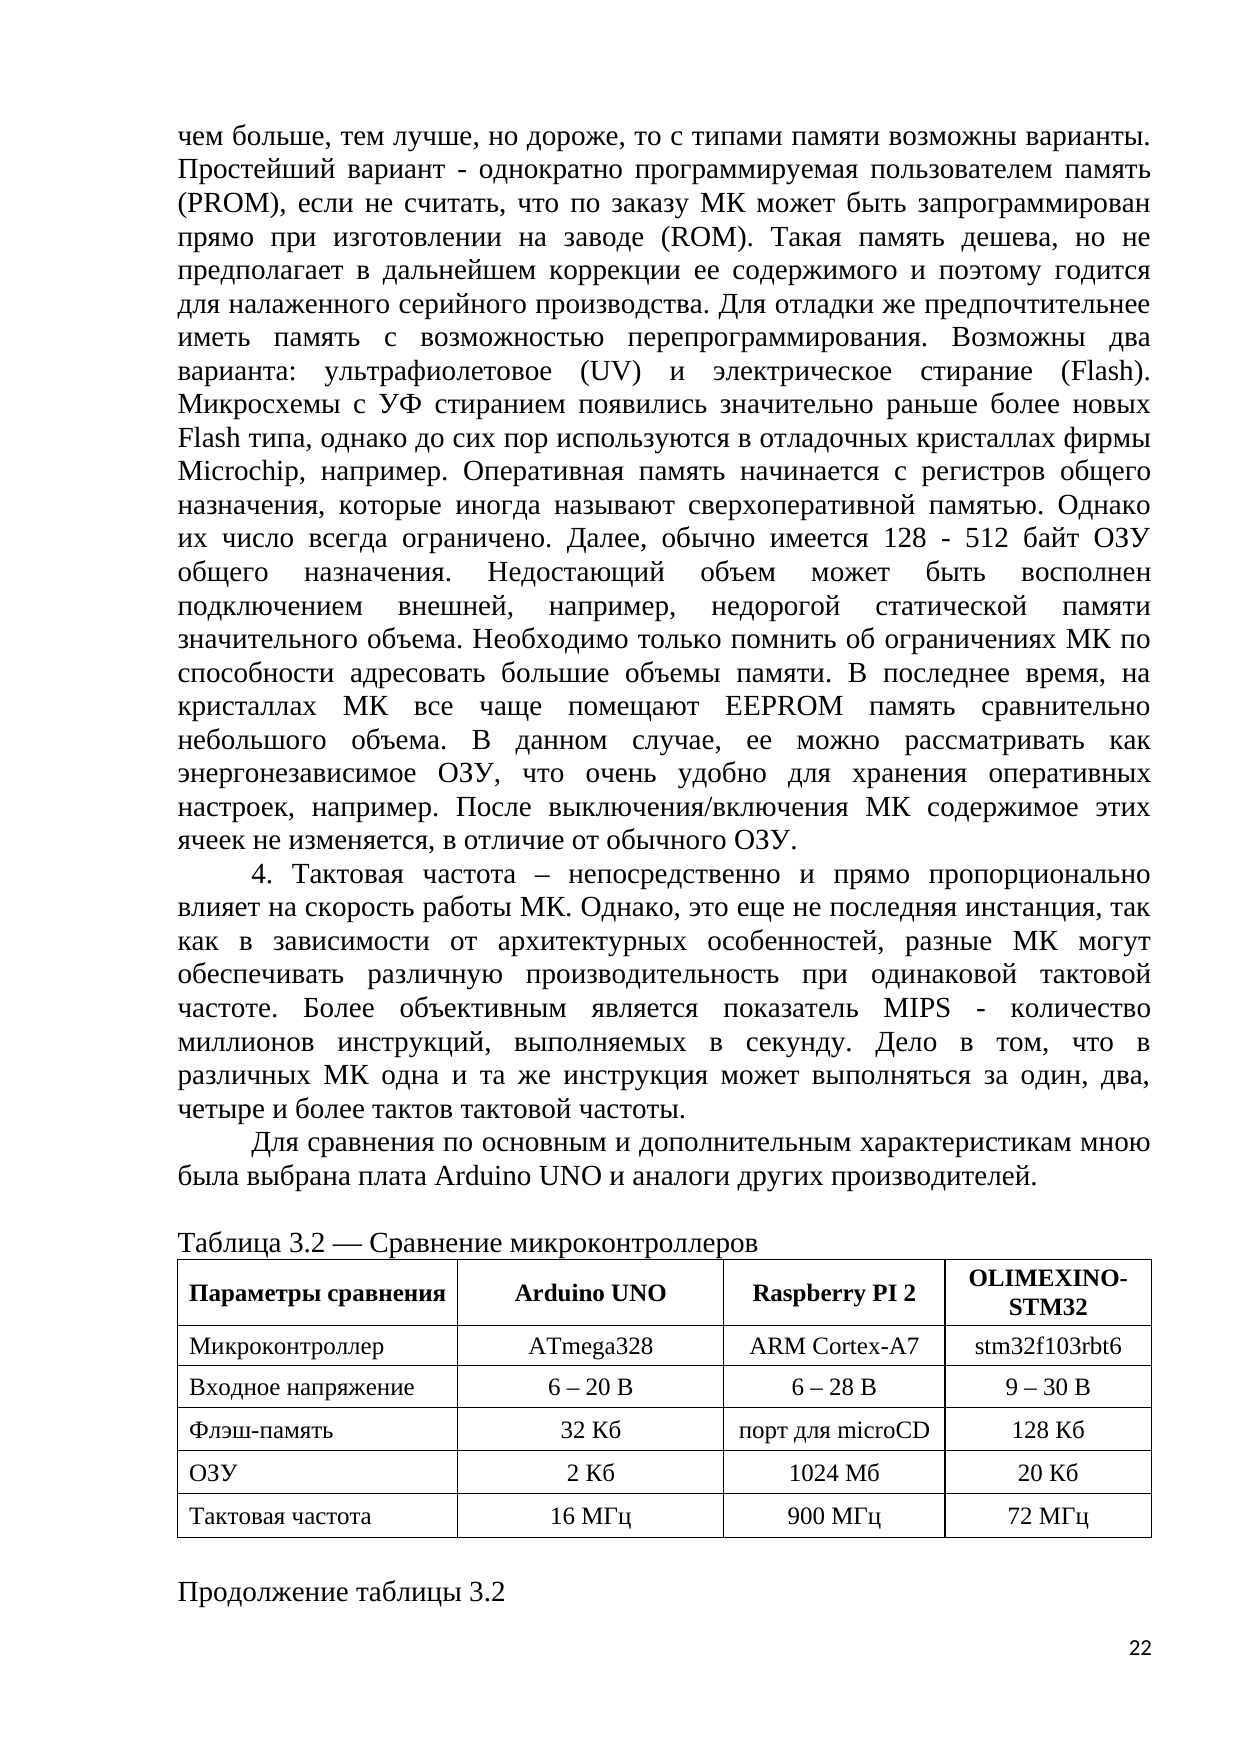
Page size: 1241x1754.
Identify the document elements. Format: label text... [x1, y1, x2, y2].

table_cell ARM Cortex-A7 [724, 1326, 944, 1364]
table_cell 32 Кб [458, 1408, 723, 1450]
table_cell 128 Кб [946, 1408, 1151, 1450]
table_header Raspberry PI 2 [724, 1260, 944, 1325]
table_cell 20 Кб [946, 1451, 1151, 1493]
table_cell Входное напряжение [178, 1366, 457, 1407]
text 4. Тактовая частота – непосредственно и прямо пропорционально влияет на скорость работы МК. Однако, это еще не последняя инстанция, так как в зависимости от архитектурных особенностей, разные МК могут обеспечивать различную производительность при одинаковой тактовой частоте. Более объективным является показатель MIPS - количество миллионов инструкций, выполняемых в секунду. Дело в том, что в различных МК одна и та же инструкция может выполняться за один, два, четыре и более тактов тактовой частоты. [177, 856, 1152, 1124]
table_cell 16 МГц [458, 1494, 723, 1537]
table_cell Микроконтроллер [178, 1326, 457, 1364]
table_cell 2 Кб [458, 1451, 723, 1493]
text Таблица 3.2 — Сравнение микроконтроллеров [177, 1225, 1152, 1258]
table_cell 6 – 20 В [458, 1366, 723, 1407]
table_cell Тактовая частота [178, 1494, 457, 1537]
text Для сравнения по основным и дополнительным характеристикам мною была выбрана плата Arduino UNO и аналоги других производителей. [177, 1124, 1152, 1191]
table_cell 900 МГц [724, 1494, 944, 1537]
text Продолжение таблицы 3.2 [177, 1574, 1152, 1608]
table_cell stm32f103rbt6 [946, 1326, 1151, 1364]
table_cell ATmega328 [458, 1326, 723, 1364]
table_cell 9 – 30 В [946, 1366, 1151, 1407]
table_cell ОЗУ [178, 1451, 457, 1493]
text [177, 118, 1152, 856]
table_cell 72 МГц [946, 1494, 1151, 1537]
table_cell порт для microCD [724, 1408, 944, 1450]
table_cell 6 – 28 В [724, 1366, 944, 1407]
table_cell Флэш-память [178, 1408, 457, 1450]
table_header OLIMEXINO-STM32 [946, 1260, 1151, 1325]
table_header Arduino UNO [458, 1260, 723, 1325]
table_cell 1024 Мб [724, 1451, 944, 1493]
table_header Параметры сравнения [178, 1260, 457, 1325]
